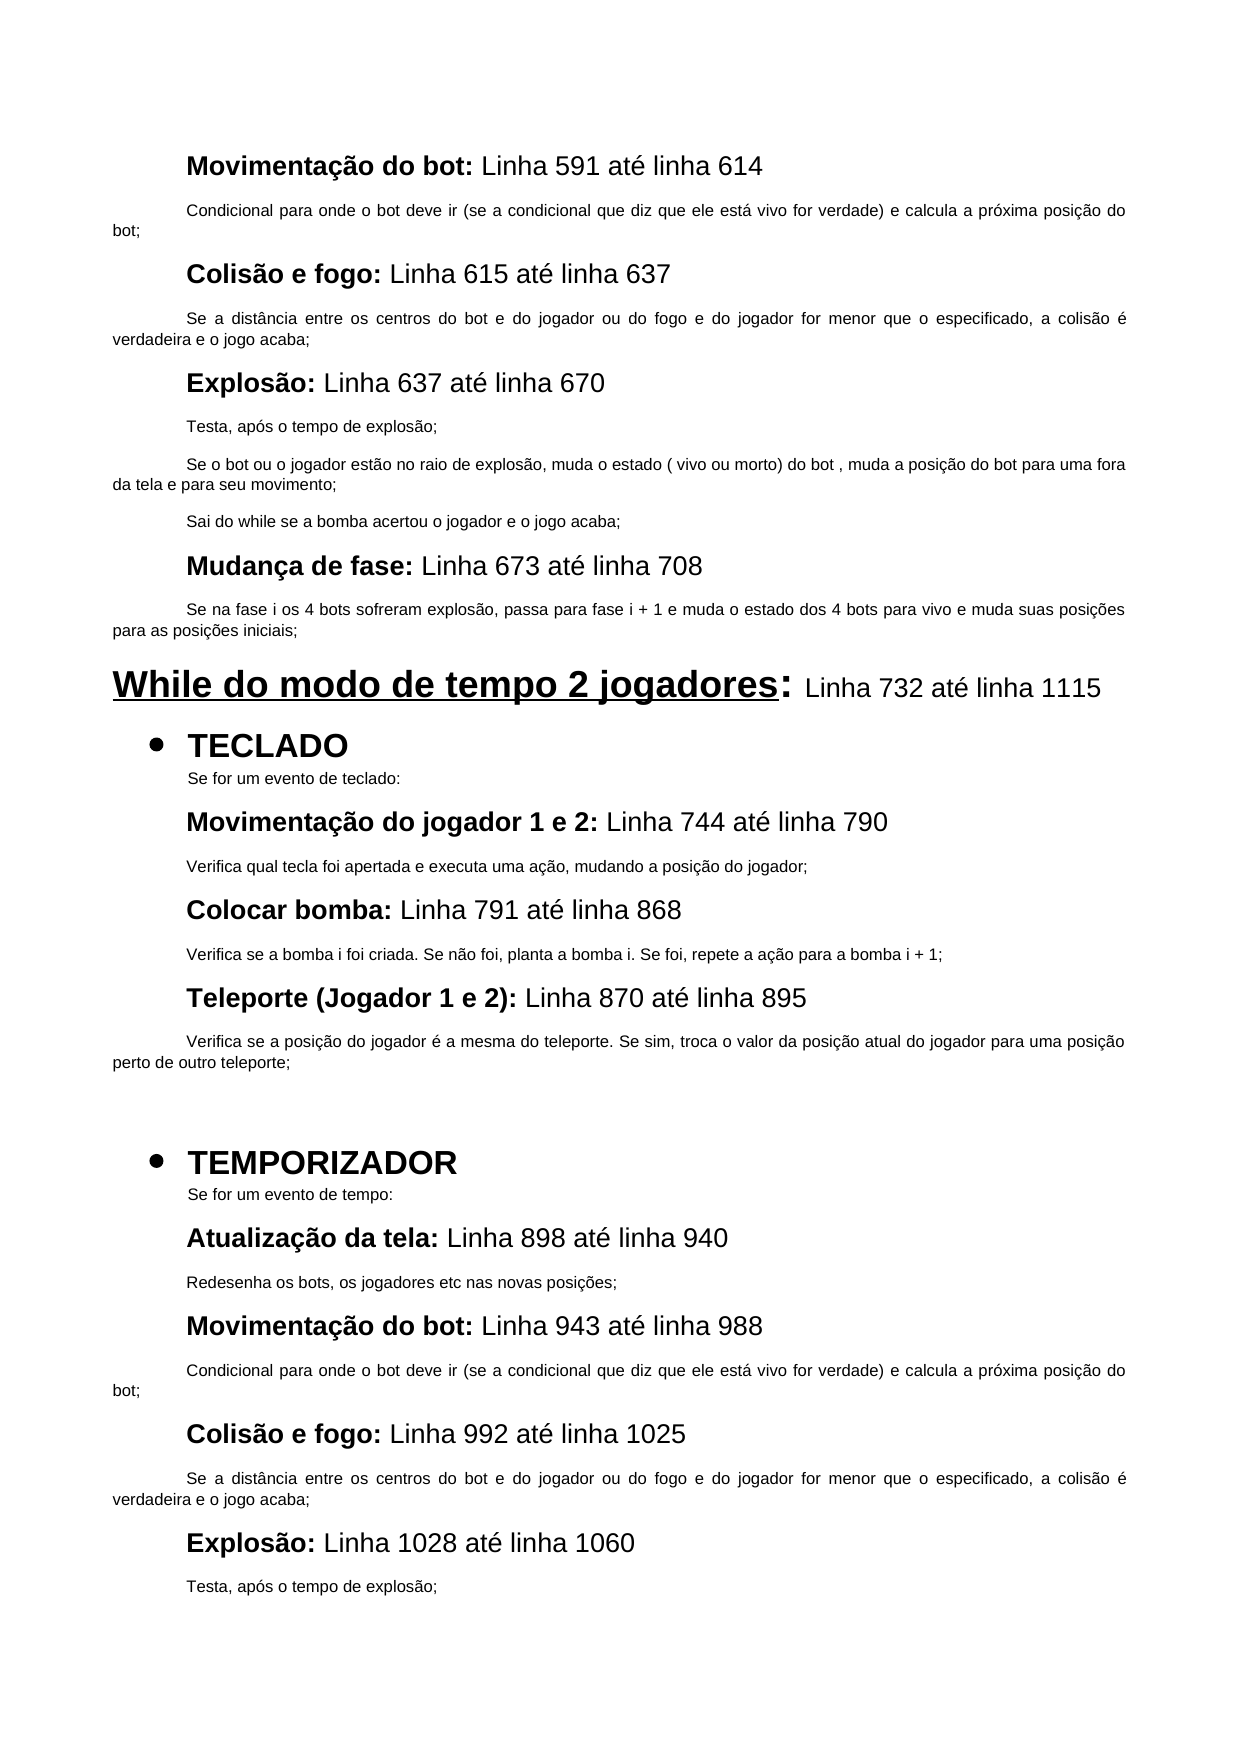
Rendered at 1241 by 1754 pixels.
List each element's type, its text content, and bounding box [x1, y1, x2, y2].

text While do modo de tempo 2 jogadores: Linha 732 até linha 1115 [112, 658, 1128, 706]
text Testa, após o tempo de explosão; [112, 417, 1128, 436]
text Colocar bomba: Linha 791 até linha 868 [112, 894, 1128, 925]
text Atualização da tela: Linha 898 até linha 940 [112, 1222, 1128, 1254]
text Redesenha os bots, os jogadores etc nas novas posições; [112, 1273, 1128, 1292]
text Verifica se a posição do jogador é a mesma do teleporte. Se sim, troca o valor da posição atual do jogador para uma posição perto de outro teleporte; [112, 1032, 1128, 1072]
text Verifica se a bomba i foi criada. Se não foi, planta a bomba i. Se foi, repete a ação para a bomba i + 1; [112, 944, 1128, 963]
text Se a distância entre os centros do bot e do jogador ou do fogo e do jogador for menor que o especificado, a colisão é verdadeira e o jogo acaba; [112, 1469, 1128, 1509]
list TEMPORIZADOR [150, 1143, 1128, 1182]
text Testa, após o tempo de explosão; [112, 1577, 1128, 1596]
text Se na fase i os 4 bots sofreram explosão, passa para fase i + 1 e muda o estado dos 4 bots para vivo e muda suas posições para as posições iniciais; [112, 600, 1128, 640]
list Se for um evento de teclado: [187, 769, 1128, 788]
text Colisão e fogo: Linha 615 até linha 637 [112, 258, 1128, 289]
list Se for um evento de tempo: [187, 1185, 1128, 1204]
text Explosão: Linha 1028 até linha 1060 [112, 1527, 1128, 1558]
text Movimentação do bot: Linha 591 até linha 614 [112, 150, 1128, 181]
text Explosão: Linha 637 até linha 670 [112, 367, 1128, 398]
text Verifica qual tecla foi apertada e executa uma ação, mudando a posição do jogador; [112, 857, 1128, 876]
text Condicional para onde o bot deve ir (se a condicional que diz que ele está vivo for verdade) e calcula a próxima posição do bot; [112, 200, 1128, 240]
text Sai do while se a bomba acertou o jogador e o jogo acaba; [112, 512, 1128, 531]
text Movimentação do jogador 1 e 2: Linha 744 até linha 790 [112, 806, 1128, 837]
text Se o bot ou o jogador estão no raio de explosão, muda o estado ( vivo ou morto) do bot , muda a posição do bot para uma fora da tela e para seu movimento; [112, 454, 1128, 494]
text Condicional para onde o bot deve ir (se a condicional que diz que ele está vivo for verdade) e calcula a próxima posição do bot; [112, 1361, 1128, 1400]
text Movimentação do bot: Linha 943 até linha 988 [112, 1310, 1128, 1341]
text Colisão e fogo: Linha 992 até linha 1025 [112, 1418, 1128, 1450]
text Mudança de fase: Linha 673 até linha 708 [112, 549, 1128, 581]
text Teleporte (Jogador 1 e 2): Linha 870 até linha 895 [112, 982, 1128, 1013]
list TECLADO [150, 726, 1128, 766]
text Se a distância entre os centros do bot e do jogador ou do fogo e do jogador for menor que o especificado, a colisão é verdadeira e o jogo acaba; [112, 309, 1128, 348]
